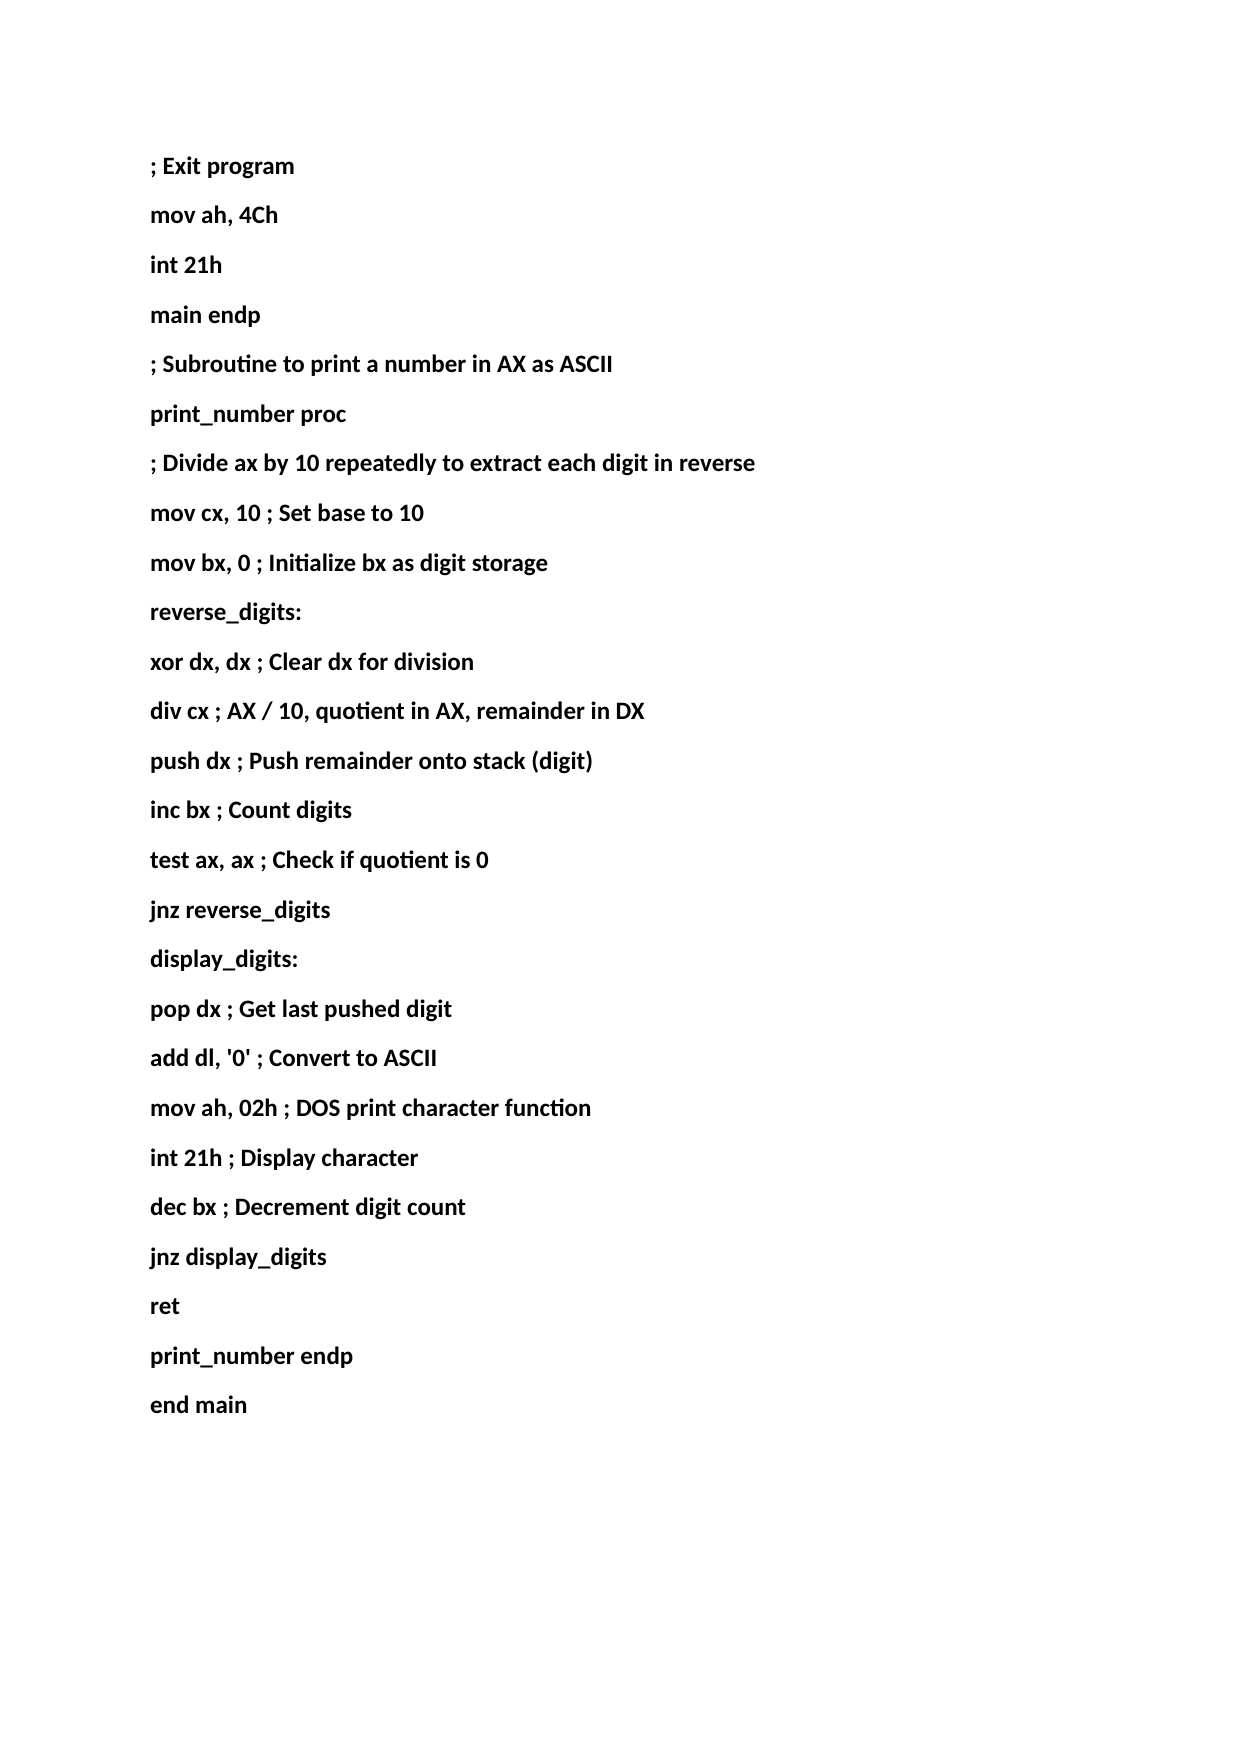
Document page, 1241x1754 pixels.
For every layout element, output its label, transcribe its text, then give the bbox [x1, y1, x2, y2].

text xor dx, dx ; Clear dx for division [150, 646, 1090, 676]
text mov ah, 02h ; DOS print character function [150, 1092, 1090, 1123]
text print_number proc [150, 398, 1090, 428]
text main endp [150, 299, 1090, 329]
text ; Exit program [150, 150, 1090, 181]
text display_digits: [150, 943, 1090, 974]
text jnz reverse_digits [150, 894, 1090, 924]
text dec bx ; Decrement digit count [150, 1191, 1090, 1222]
text int 21h [150, 249, 1090, 280]
text ; Subroutine to print a number in AX as ASCII [150, 348, 1090, 379]
text add dl, '0' ; Convert to ASCII [150, 1042, 1090, 1073]
text test ax, ax ; Check if quotient is 0 [150, 844, 1090, 875]
text reverse_digits: [150, 596, 1090, 627]
text push dx ; Push remainder onto stack (digit) [150, 745, 1090, 776]
text div cx ; AX / 10, quotient in AX, remainder in DX [150, 695, 1090, 726]
text print_number endp [150, 1340, 1090, 1371]
text inc bx ; Count digits [150, 794, 1090, 825]
text end main [150, 1389, 1090, 1420]
text jnz display_digits [150, 1241, 1090, 1271]
text mov bx, 0 ; Initialize bx as digit storage [150, 547, 1090, 577]
text pop dx ; Get last pushed digit [150, 993, 1090, 1023]
text mov cx, 10 ; Set base to 10 [150, 497, 1090, 528]
text ret [150, 1290, 1090, 1321]
text int 21h ; Display character [150, 1142, 1090, 1172]
text mov ah, 4Ch [150, 199, 1090, 230]
text ; Divide ax by 10 repeatedly to extract each digit in reverse [150, 447, 1090, 478]
